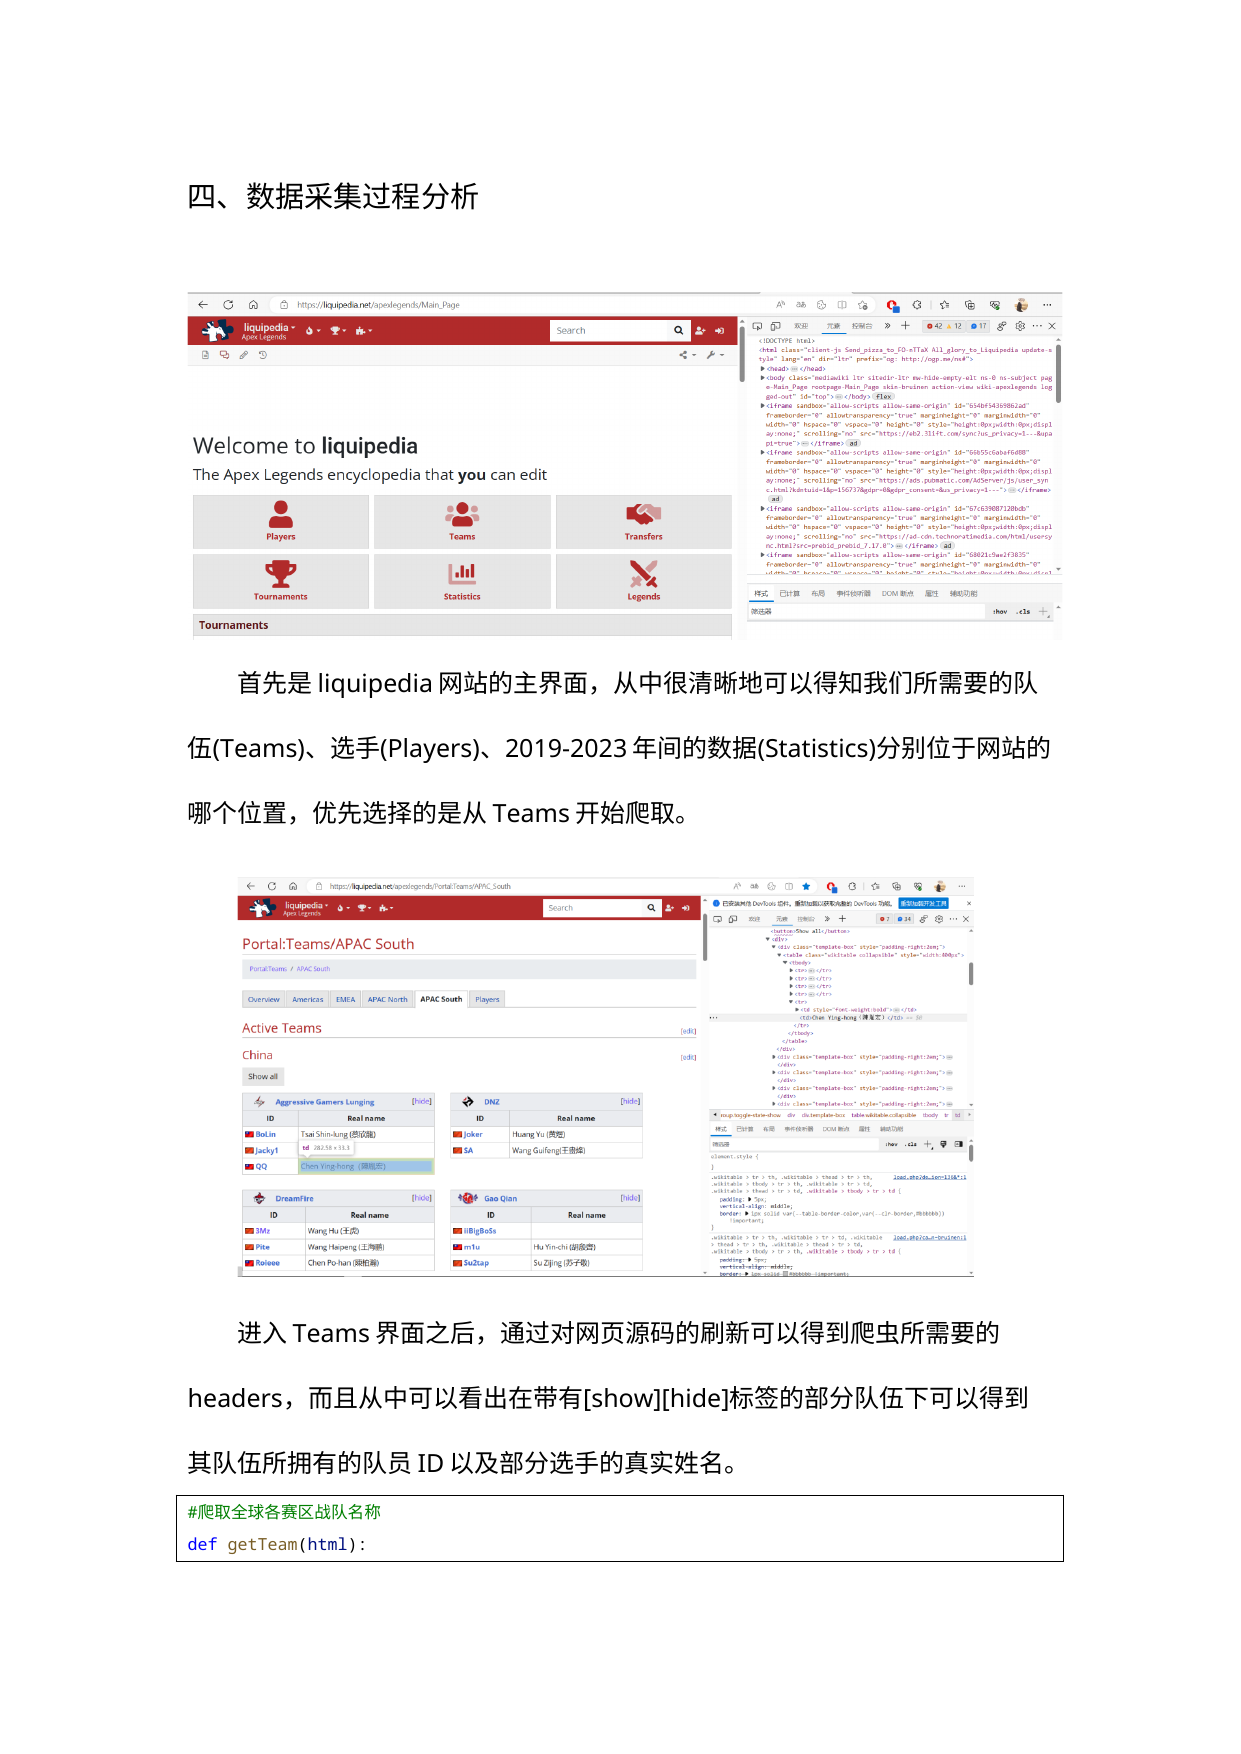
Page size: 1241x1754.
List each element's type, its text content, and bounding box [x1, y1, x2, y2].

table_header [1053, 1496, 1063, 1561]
picture [237, 877, 974, 1277]
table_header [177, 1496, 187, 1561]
picture [187, 292, 1063, 640]
list 数据采集过程分析 [187, 162, 1053, 227]
list 首先是liquipedia网站的主界面，从中很清晰地可以得知我们所需要的队伍(Teams)、选手(Players)、2019-2023年间的数据(Statistics)分别位于网站的哪个位置，优先选择的是从Teams开始爬取。 [187, 649, 1053, 844]
list 进入Teams界面之后，通过对网页源码的刷新可以得到爬虫所需要的headers，而且从中可以看出在带有[show][hide]标签的部分队伍下可以得到其队伍所拥有的队员ID以及部分选手的真实姓名。 [187, 1299, 1053, 1494]
